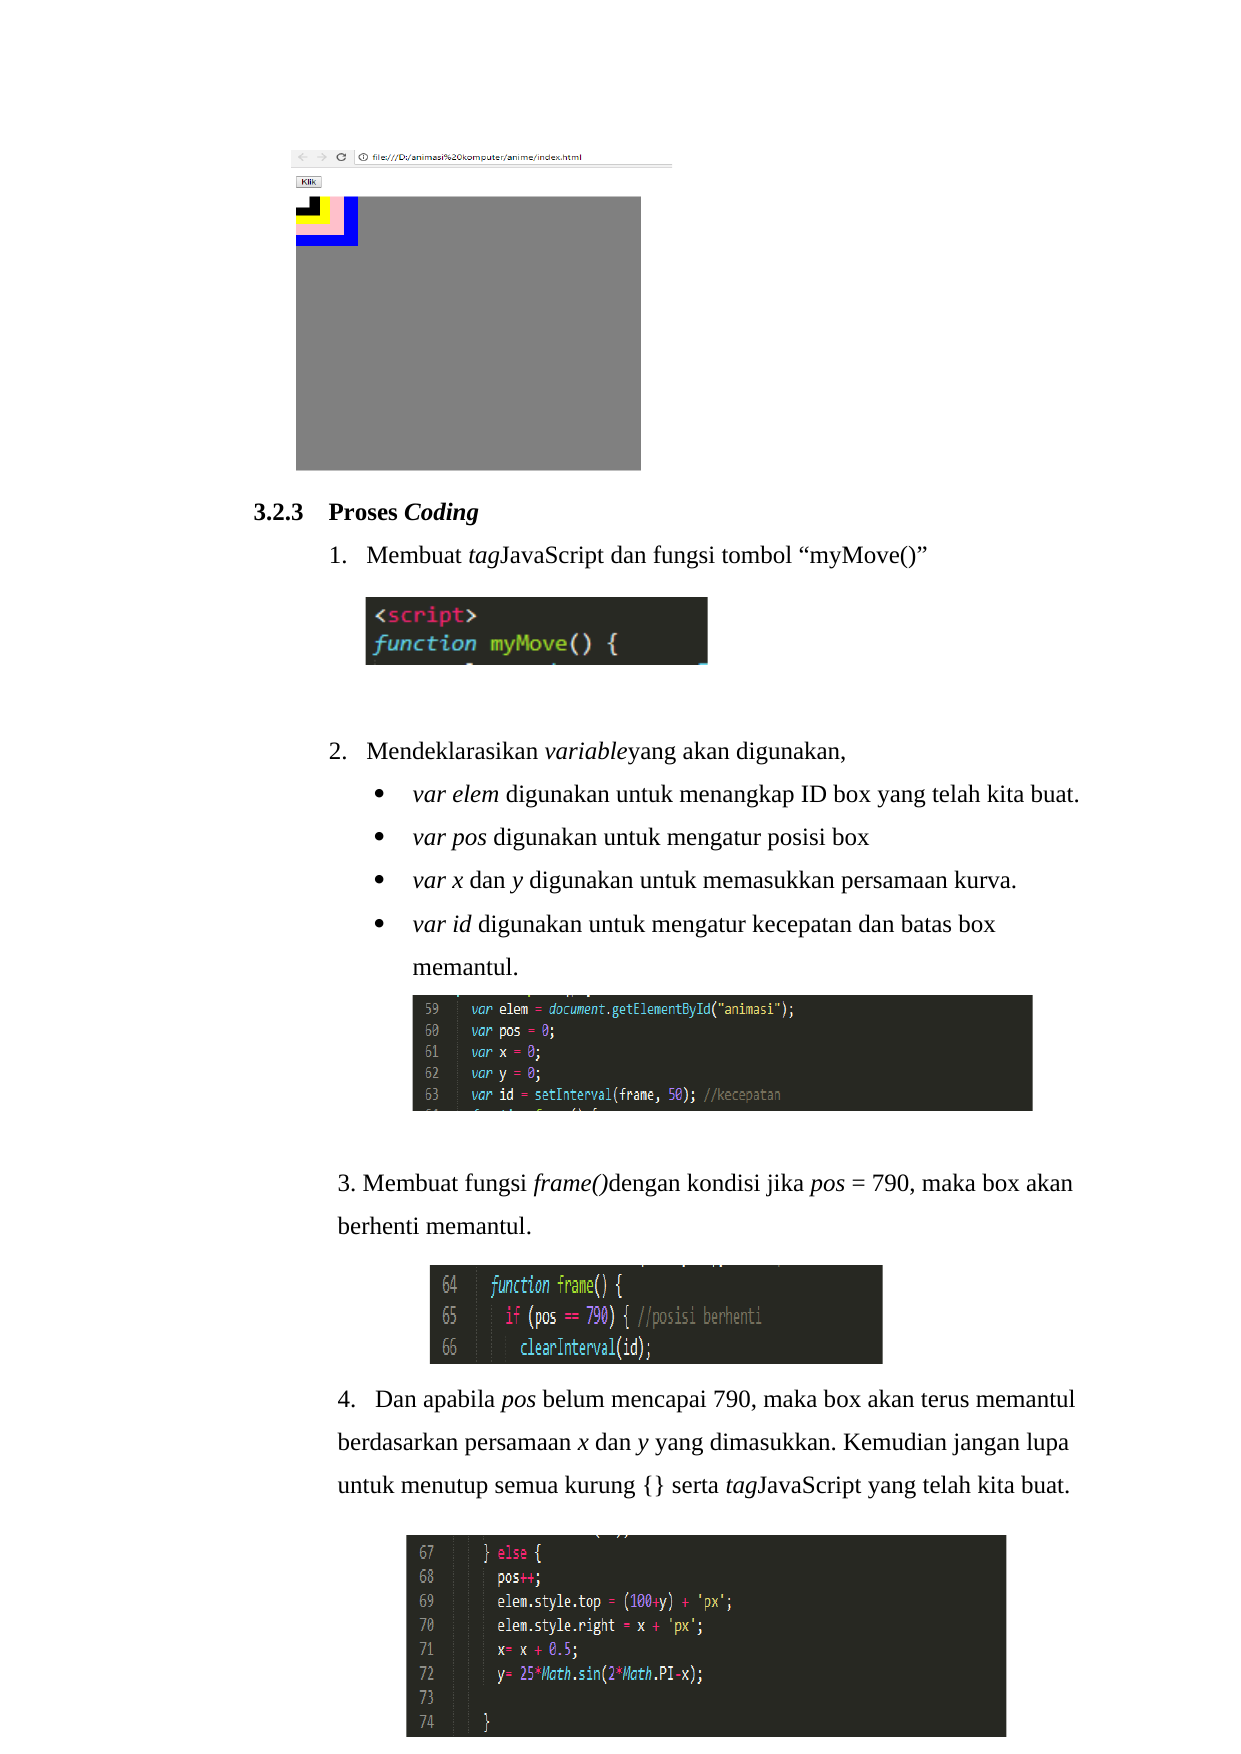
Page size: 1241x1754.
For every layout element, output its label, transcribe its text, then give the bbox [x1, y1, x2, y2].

picture [365, 597, 708, 665]
title var id digunakan untuk mengatur kecepatan dan batas box memantul. [375, 909, 1090, 981]
title Dan apabila pos belum mencapai 790, maka box akan terus memantul berdasarkan persamaan x dan y yang dimasukkan. Kemudian jangan lupa untuk menutup semua kurung {} serta tagJavaScript yang telah kita buat. [337, 1384, 1090, 1499]
title 3. Membuat fungsi frame()dengan kondisi jika pos = 790, maka box akan berhenti memantul. [337, 1168, 1090, 1240]
title var elem digunakan untuk menangkap ID box yang telah kita buat. [375, 779, 1090, 808]
title Membuat tagJavaScript dan fungsi tombol “myMove()” [328, 540, 1090, 569]
title var x dan y digunakan untuk memasukkan persamaan kurva. [375, 866, 1090, 894]
picture [429, 1265, 883, 1364]
title Proses Coding [253, 497, 1090, 526]
picture [412, 995, 1033, 1111]
title var pos digunakan untuk mengatur posisi box [375, 822, 1090, 851]
picture [406, 1535, 1007, 1737]
picture [291, 150, 673, 483]
title Mendeklarasikan variableyang akan digunakan, [328, 736, 1090, 765]
